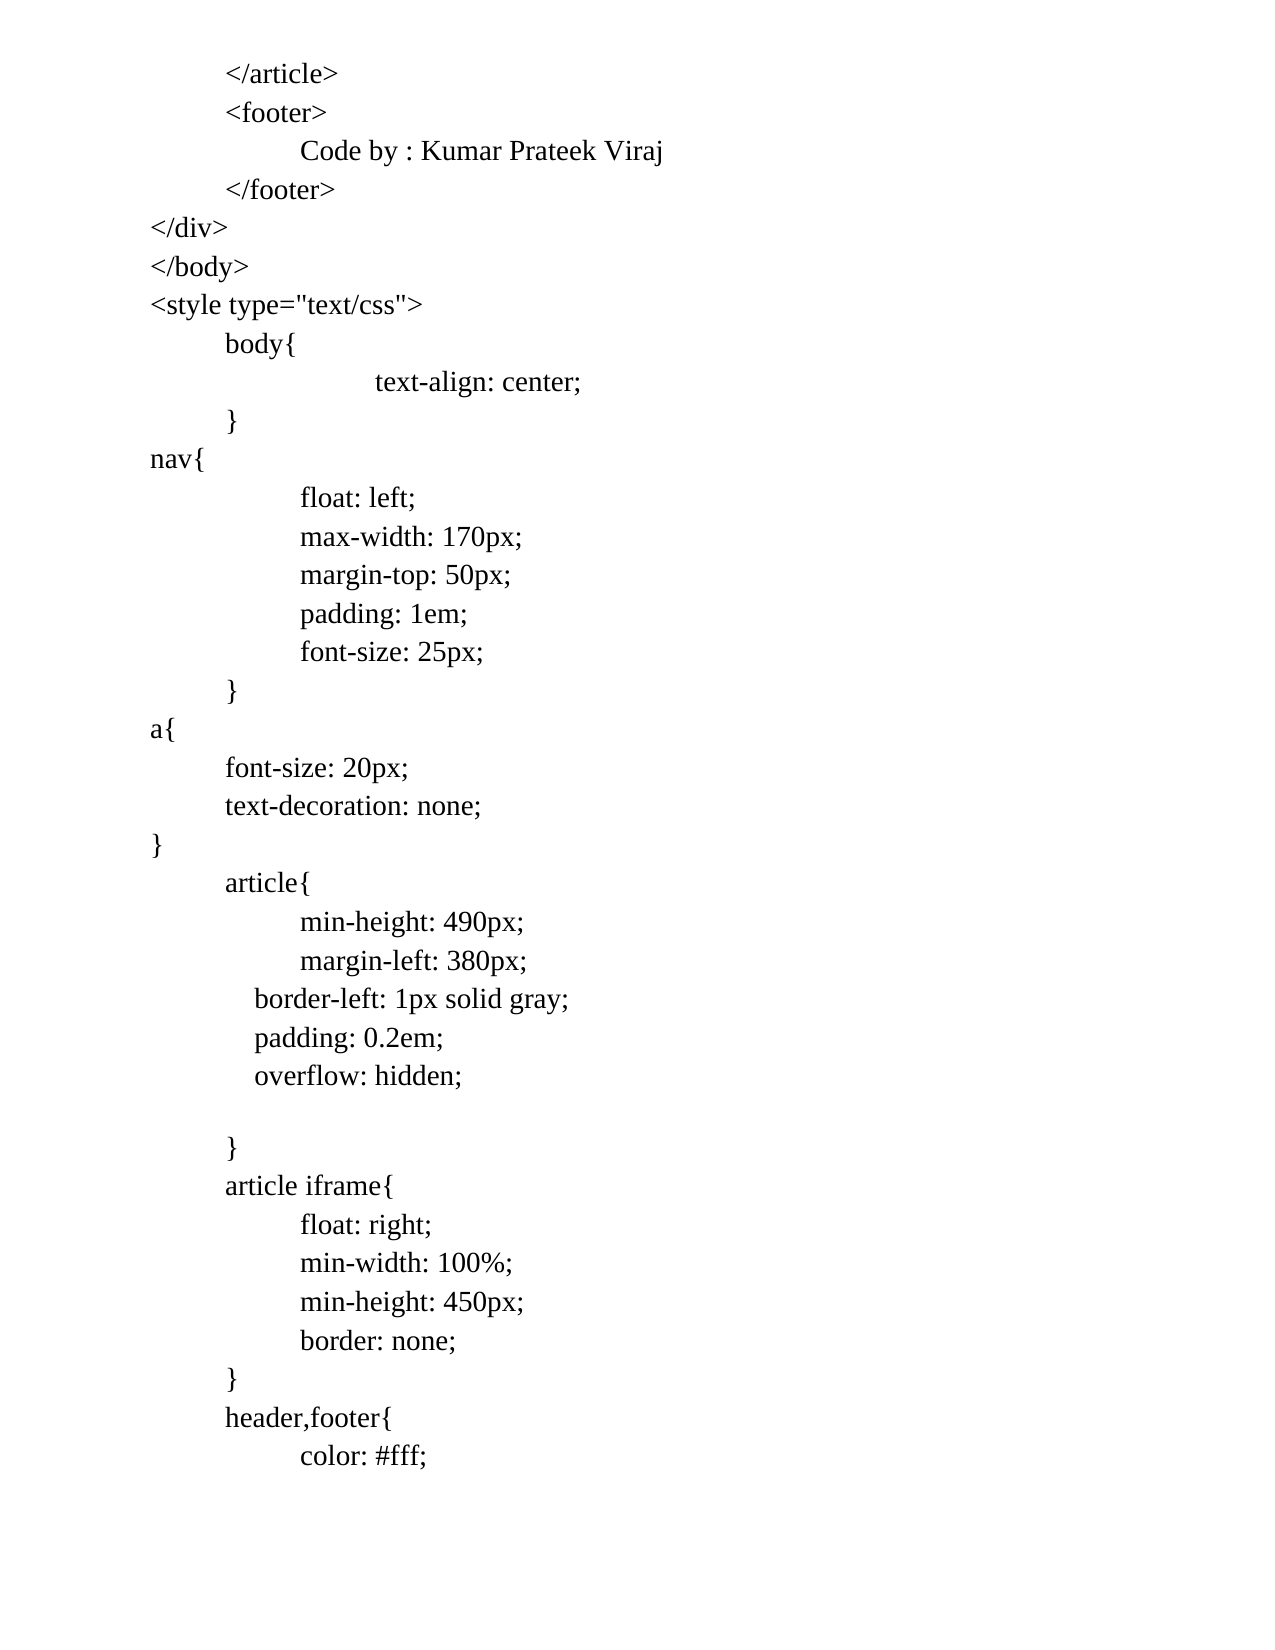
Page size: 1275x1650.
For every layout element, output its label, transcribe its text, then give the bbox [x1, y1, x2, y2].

text Code by : Kumar Prateek Viraj [150, 133, 1125, 167]
text } [150, 673, 1125, 706]
text </body> [150, 249, 1125, 282]
text </footer> [150, 172, 1125, 205]
text } [150, 403, 1125, 437]
text </article> [150, 56, 1125, 90]
text overflow: hidden; [150, 1058, 1125, 1092]
text font-size: 25px; [150, 634, 1125, 668]
text min-height: 450px; [150, 1284, 1125, 1318]
text text-align: center; [150, 364, 1125, 398]
text } [150, 1130, 1125, 1163]
text </div> [150, 210, 1125, 244]
text <style type="text/css"> [150, 287, 1125, 321]
text max-width: 170px; [150, 519, 1125, 552]
text <footer> [150, 95, 1125, 128]
text article iframe{ [150, 1168, 1125, 1202]
text header,footer{ [150, 1400, 1125, 1433]
text float: right; [150, 1207, 1125, 1241]
text body{ [150, 326, 1125, 359]
text padding: 0.2em; [150, 1020, 1125, 1053]
text article{ [150, 866, 1125, 899]
text min-height: 490px; [150, 904, 1125, 938]
text color: #fff; [150, 1438, 1125, 1472]
text text-decoration: none; [150, 788, 1125, 822]
text padding: 1em; [150, 596, 1125, 629]
text a{ [150, 711, 1125, 745]
text margin-top: 50px; [150, 557, 1125, 591]
text } [150, 1361, 1125, 1395]
text border: none; [150, 1323, 1125, 1356]
text border-left: 1px solid gray; [150, 981, 1125, 1015]
text margin-left: 380px; [150, 943, 1125, 976]
text font-size: 20px; [150, 750, 1125, 783]
text } [150, 827, 1125, 861]
text min-width: 100%; [150, 1246, 1125, 1279]
text float: left; [150, 480, 1125, 514]
text nav{ [150, 442, 1125, 475]
